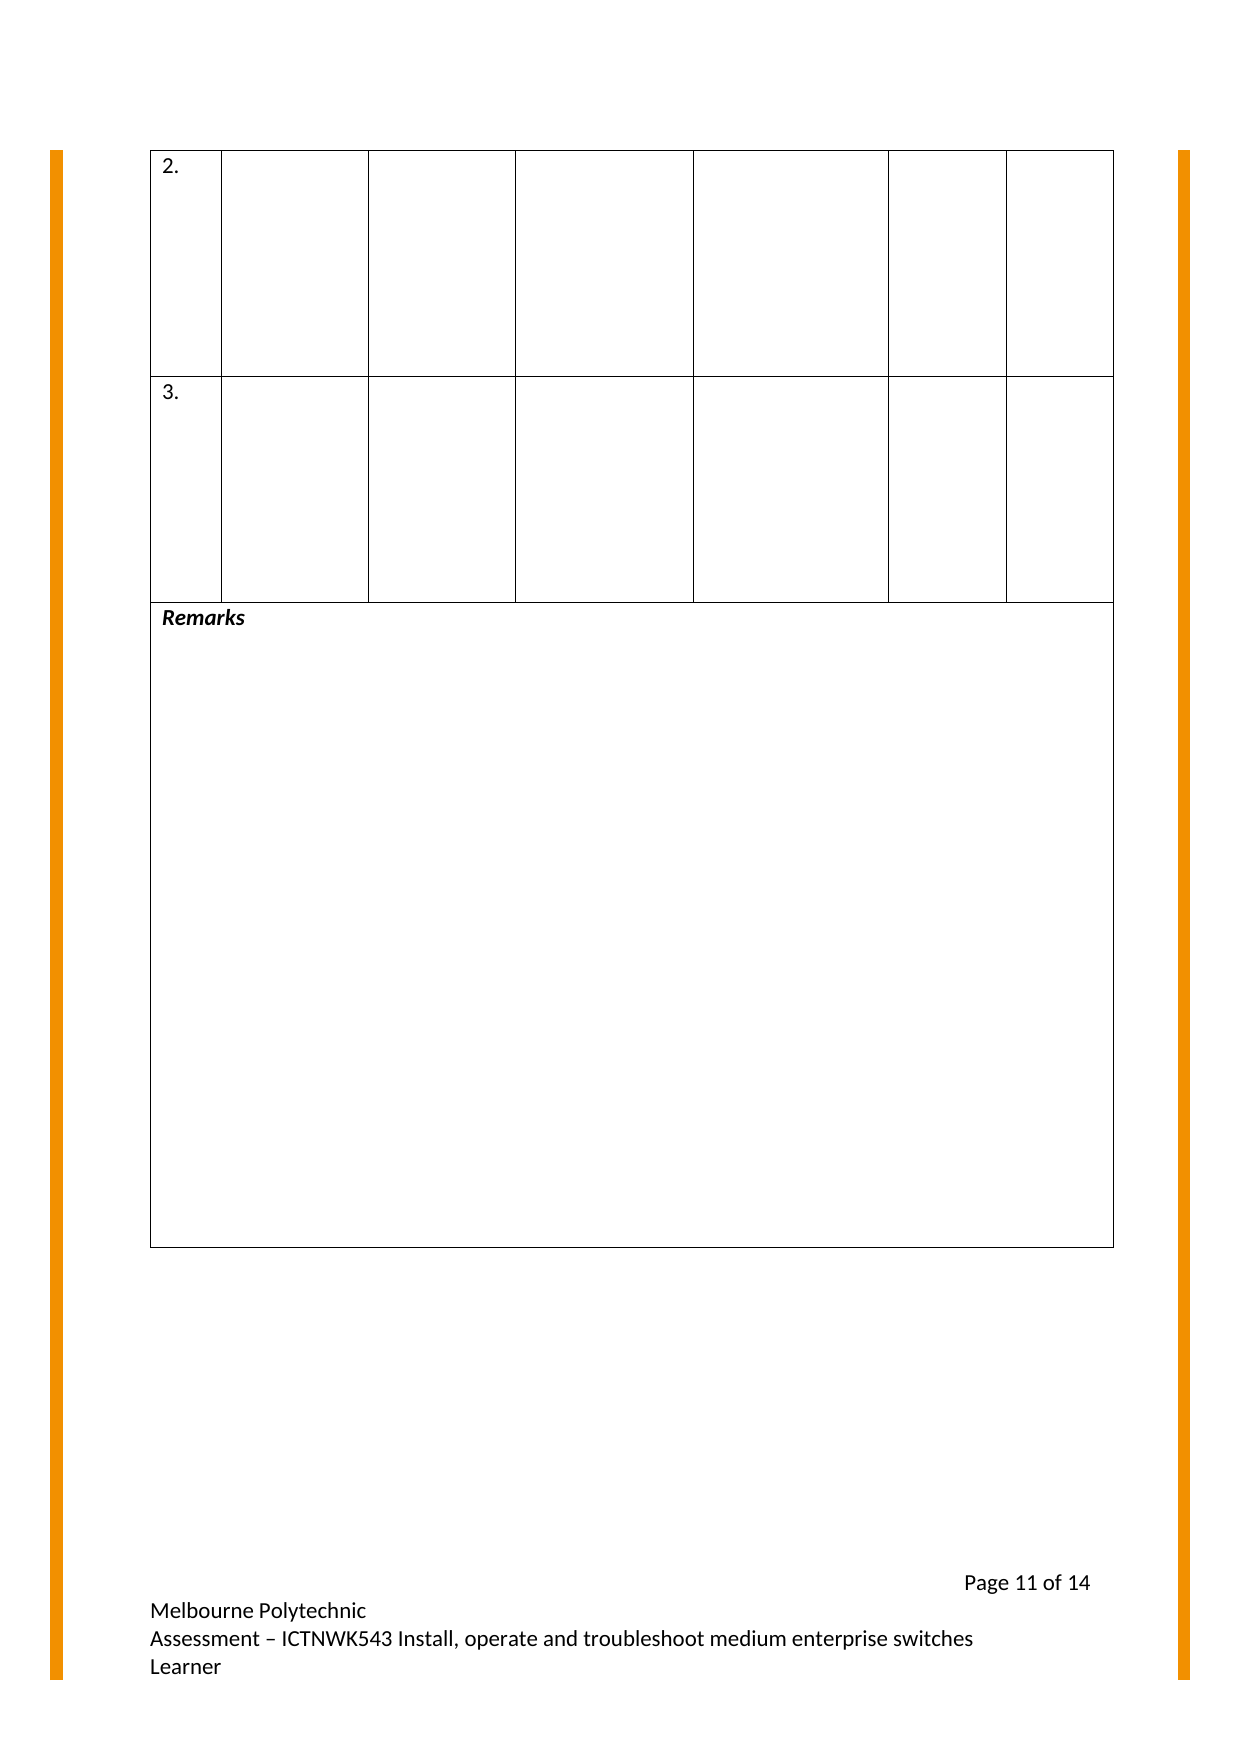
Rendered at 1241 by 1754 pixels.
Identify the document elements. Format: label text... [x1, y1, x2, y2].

table_cell Remarks [151, 603, 1113, 1247]
table_cell [222, 377, 368, 602]
table_cell [516, 377, 693, 602]
table_cell [889, 377, 1006, 602]
table_cell [694, 151, 888, 376]
table_cell [222, 151, 368, 376]
table_cell [369, 377, 515, 602]
table_cell [1007, 377, 1113, 602]
table_cell [369, 151, 515, 376]
table_cell 2. [151, 151, 221, 376]
table_cell [694, 377, 888, 602]
table_cell [889, 151, 1006, 376]
table_cell [516, 151, 693, 376]
table_cell [1007, 151, 1113, 376]
table_cell 3. [151, 377, 221, 602]
